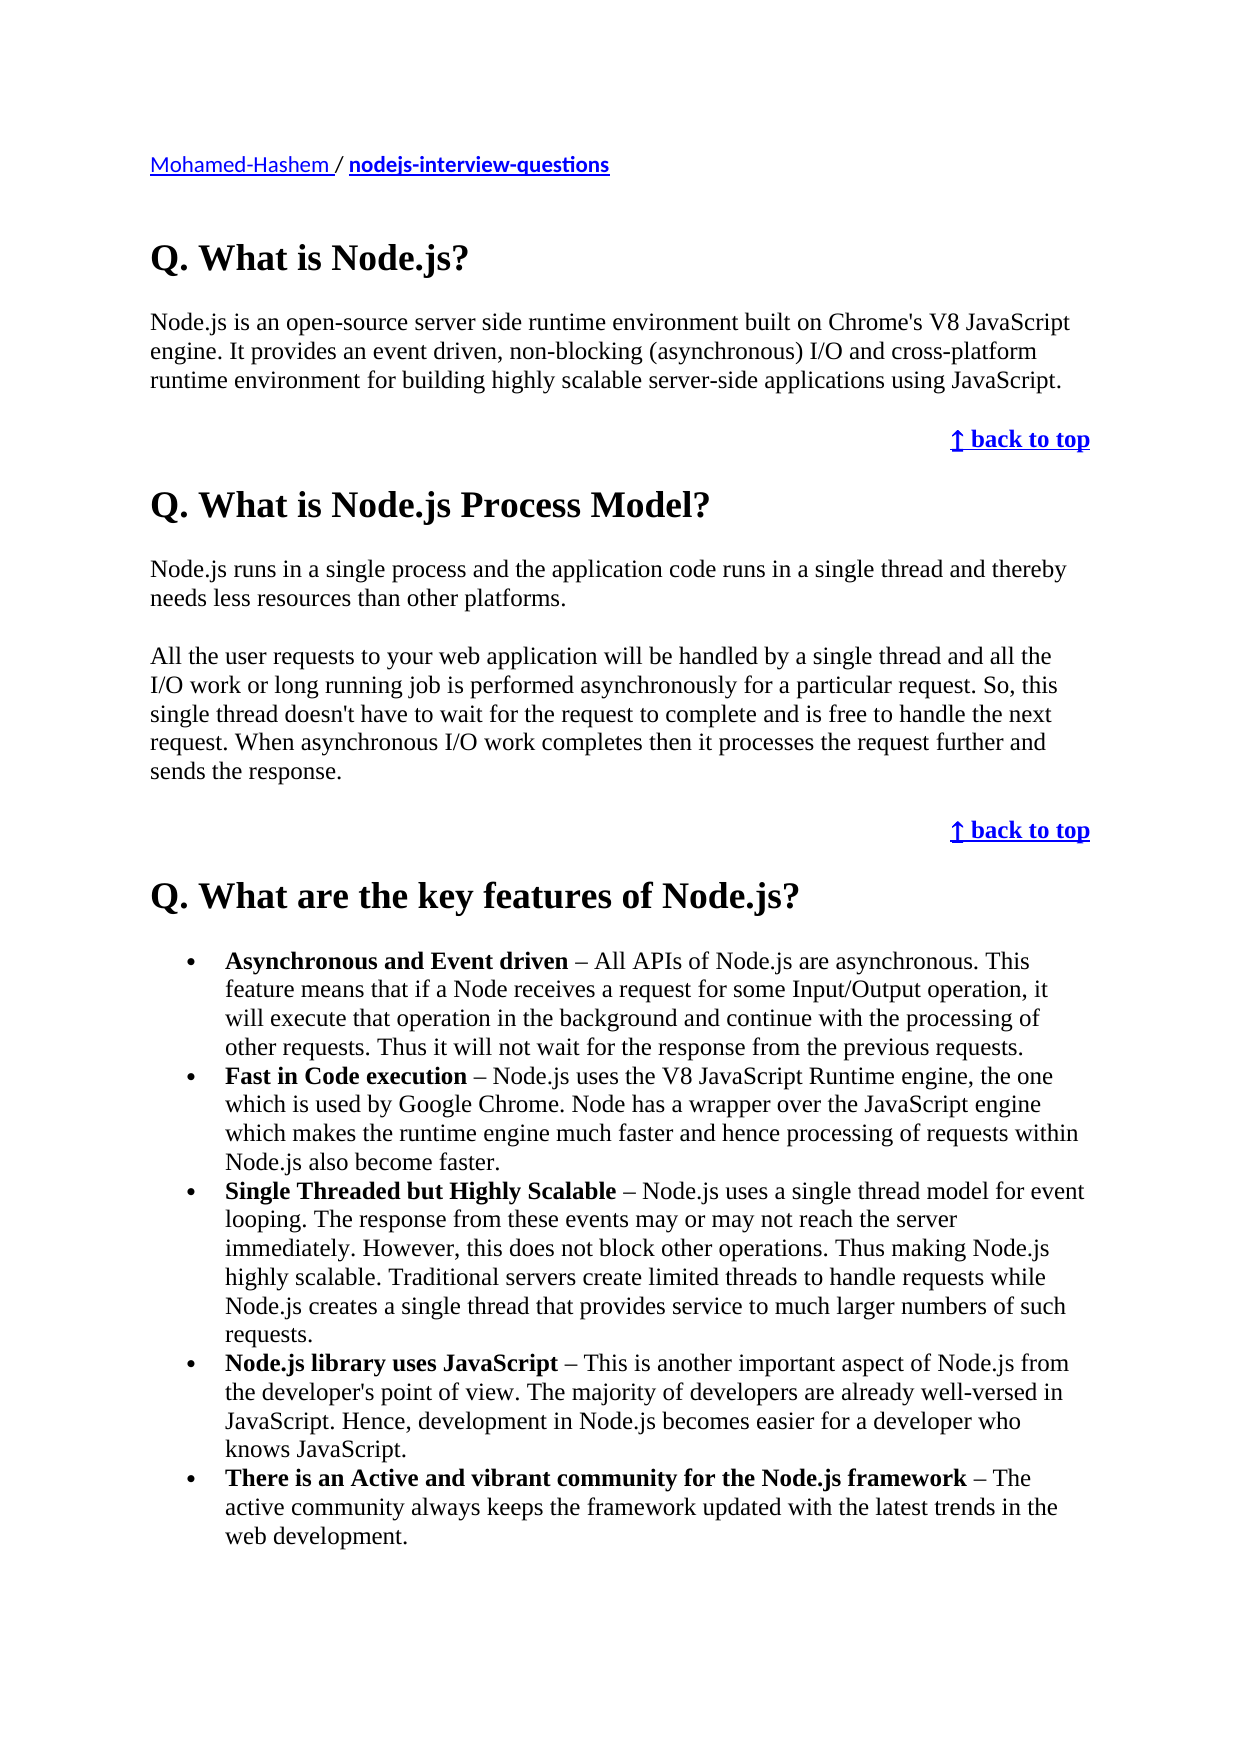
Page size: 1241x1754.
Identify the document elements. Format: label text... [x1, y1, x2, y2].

list Node.js library uses JavaScript – This is another important aspect of Node.js from the developer's point of view. The majority of developers are already well-versed in JavaScript. Hence, development in Node.js becomes easier for a developer who knows JavaScript. [187, 1348, 1090, 1463]
list Fast in Code execution – Node.js uses the V8 JavaScript Runtime engine, the one which is used by Google Chrome. Node has a wrapper over the JavaScript engine which makes the runtime engine much faster and hence processing of requests within Node.js also become faster. [187, 1061, 1090, 1176]
text Node.js runs in a single process and the application code runs in a single thread and thereby needs less resources than other platforms. [150, 554, 1090, 612]
text Node.js is an open-source server side runtime environment built on Chrome's V8 JavaScript engine. It provides an event driven, non-blocking (asynchronous) I/O and cross-platform runtime environment for building highly scalable server-side applications using JavaScript. [150, 307, 1090, 394]
text ↥ back to top [150, 814, 1090, 844]
list Asynchronous and Event driven – All APIs of Node.js are asynchronous. This feature means that if a Node receives a request for some Input/Output operation, it will execute that operation in the background and continue with the processing of other requests. Thus it will not wait for the response from the previous requests. [187, 946, 1090, 1061]
text All the user requests to your web application will be handled by a single thread and all the I/O work or long running job is performed asynchronously for a particular request. So, this single thread doesn't have to wait for the request to complete and is free to handle the next request. When asynchronous I/O work completes then it processes the request further and sends the response. [150, 641, 1090, 785]
list Single Threaded but Highly Scalable – Node.js uses a single thread model for event looping. The response from these events may or may not reach the server immediately. However, this does not block other operations. Thus making Node.js highly scalable. Traditional servers create limited threads to handle requests while Node.js creates a single thread that provides service to much larger numbers of such requests. [187, 1176, 1090, 1348]
list There is an Active and vibrant community for the Node.js framework – The active community always keeps the framework updated with the latest trends in the web development. [187, 1463, 1090, 1549]
text Q. What is Node.js? [150, 235, 1090, 278]
text Mohamed-Hashem / nodejs-interview-questions [150, 150, 1090, 206]
text Q. What is Node.js Process Model? [150, 482, 1090, 525]
text Q. What are the key features of Node.js? [150, 873, 1090, 917]
text ↥ back to top [150, 423, 1090, 453]
